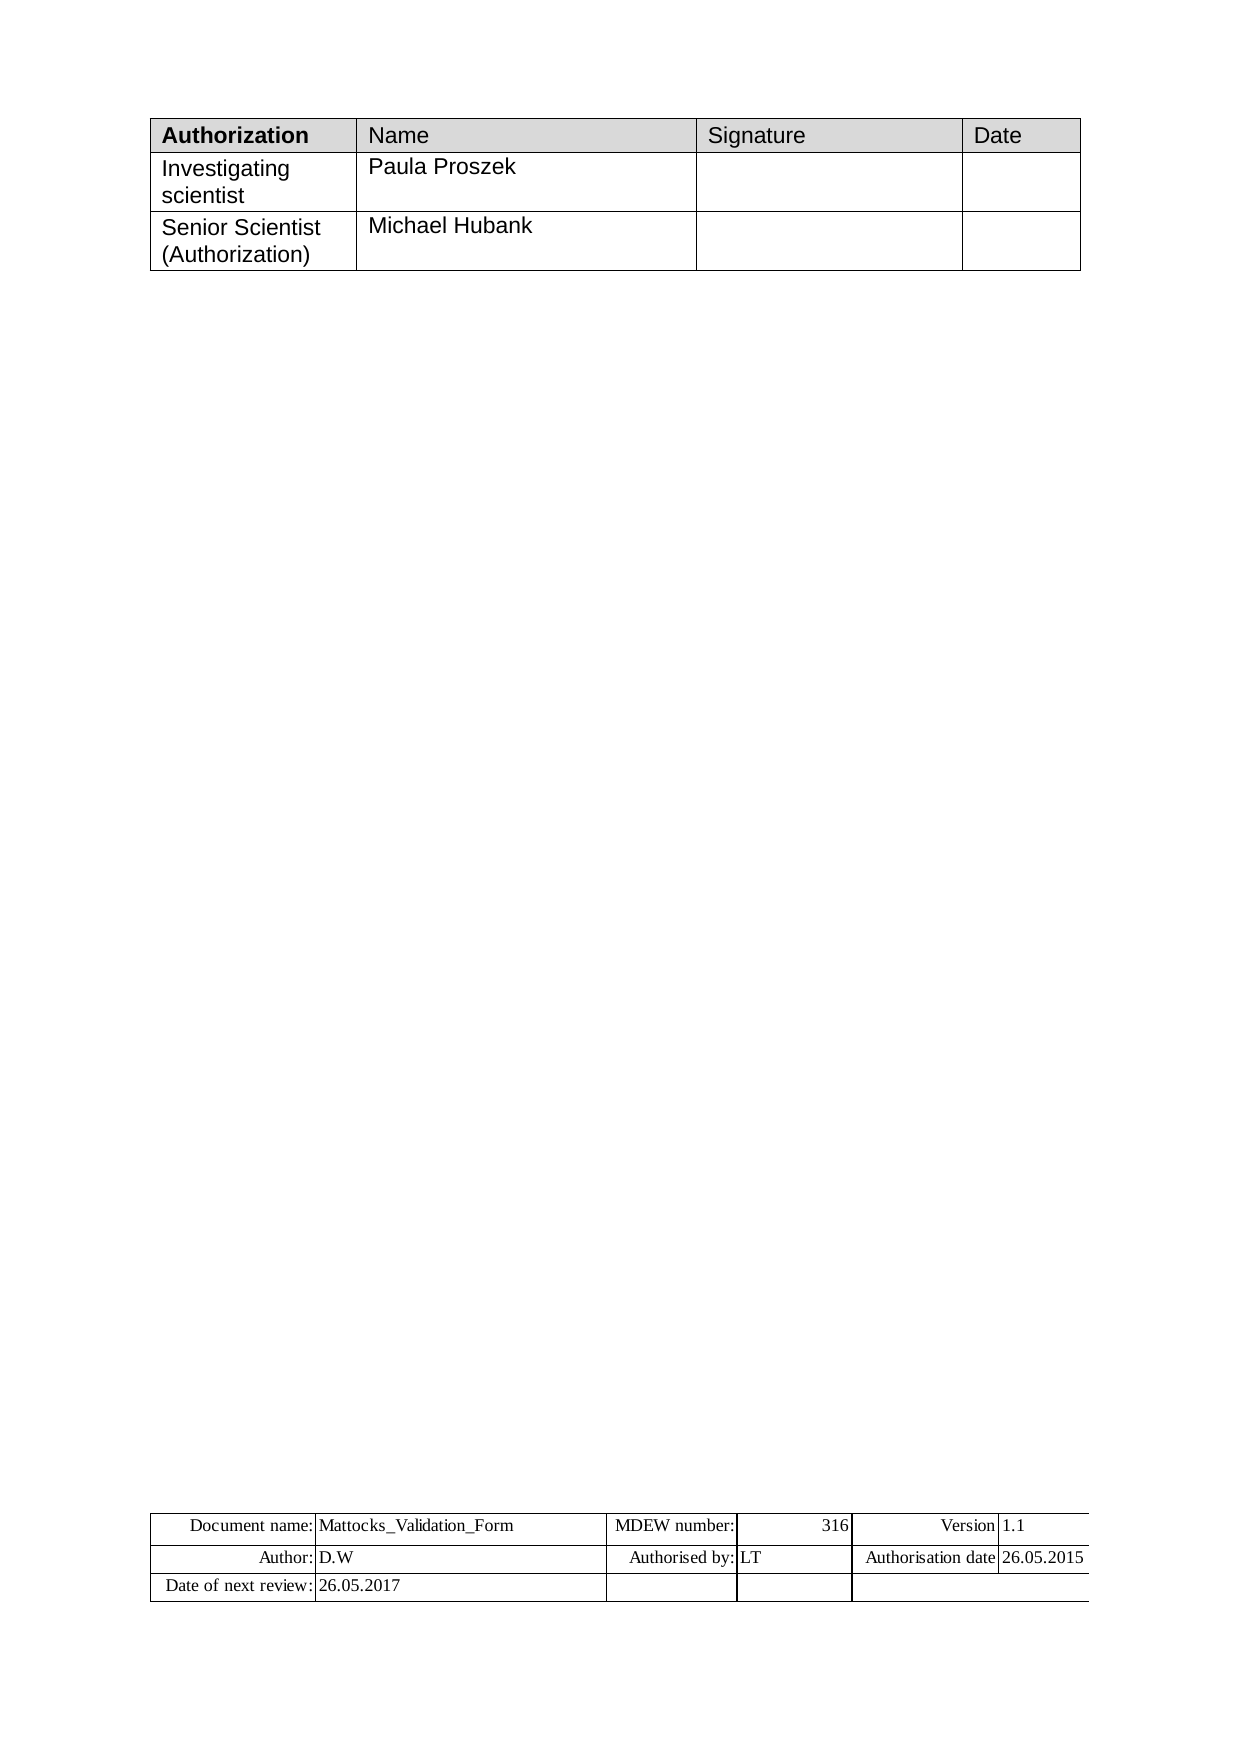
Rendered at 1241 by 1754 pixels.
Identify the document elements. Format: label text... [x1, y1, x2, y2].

table_cell [697, 153, 962, 211]
table_cell [963, 212, 1080, 270]
table_cell [963, 153, 1080, 211]
table_cell Investigating scientist [151, 153, 356, 211]
table_cell Paula Proszek [357, 153, 696, 211]
table_cell Senior Scientist (Authorization) [151, 212, 356, 270]
table_header Authorization [151, 119, 356, 152]
table_header Name [357, 119, 696, 152]
table_header Signature [697, 119, 962, 152]
table_header Date [963, 119, 1080, 152]
table_cell [697, 212, 962, 270]
table_cell Michael Hubank [357, 212, 696, 270]
